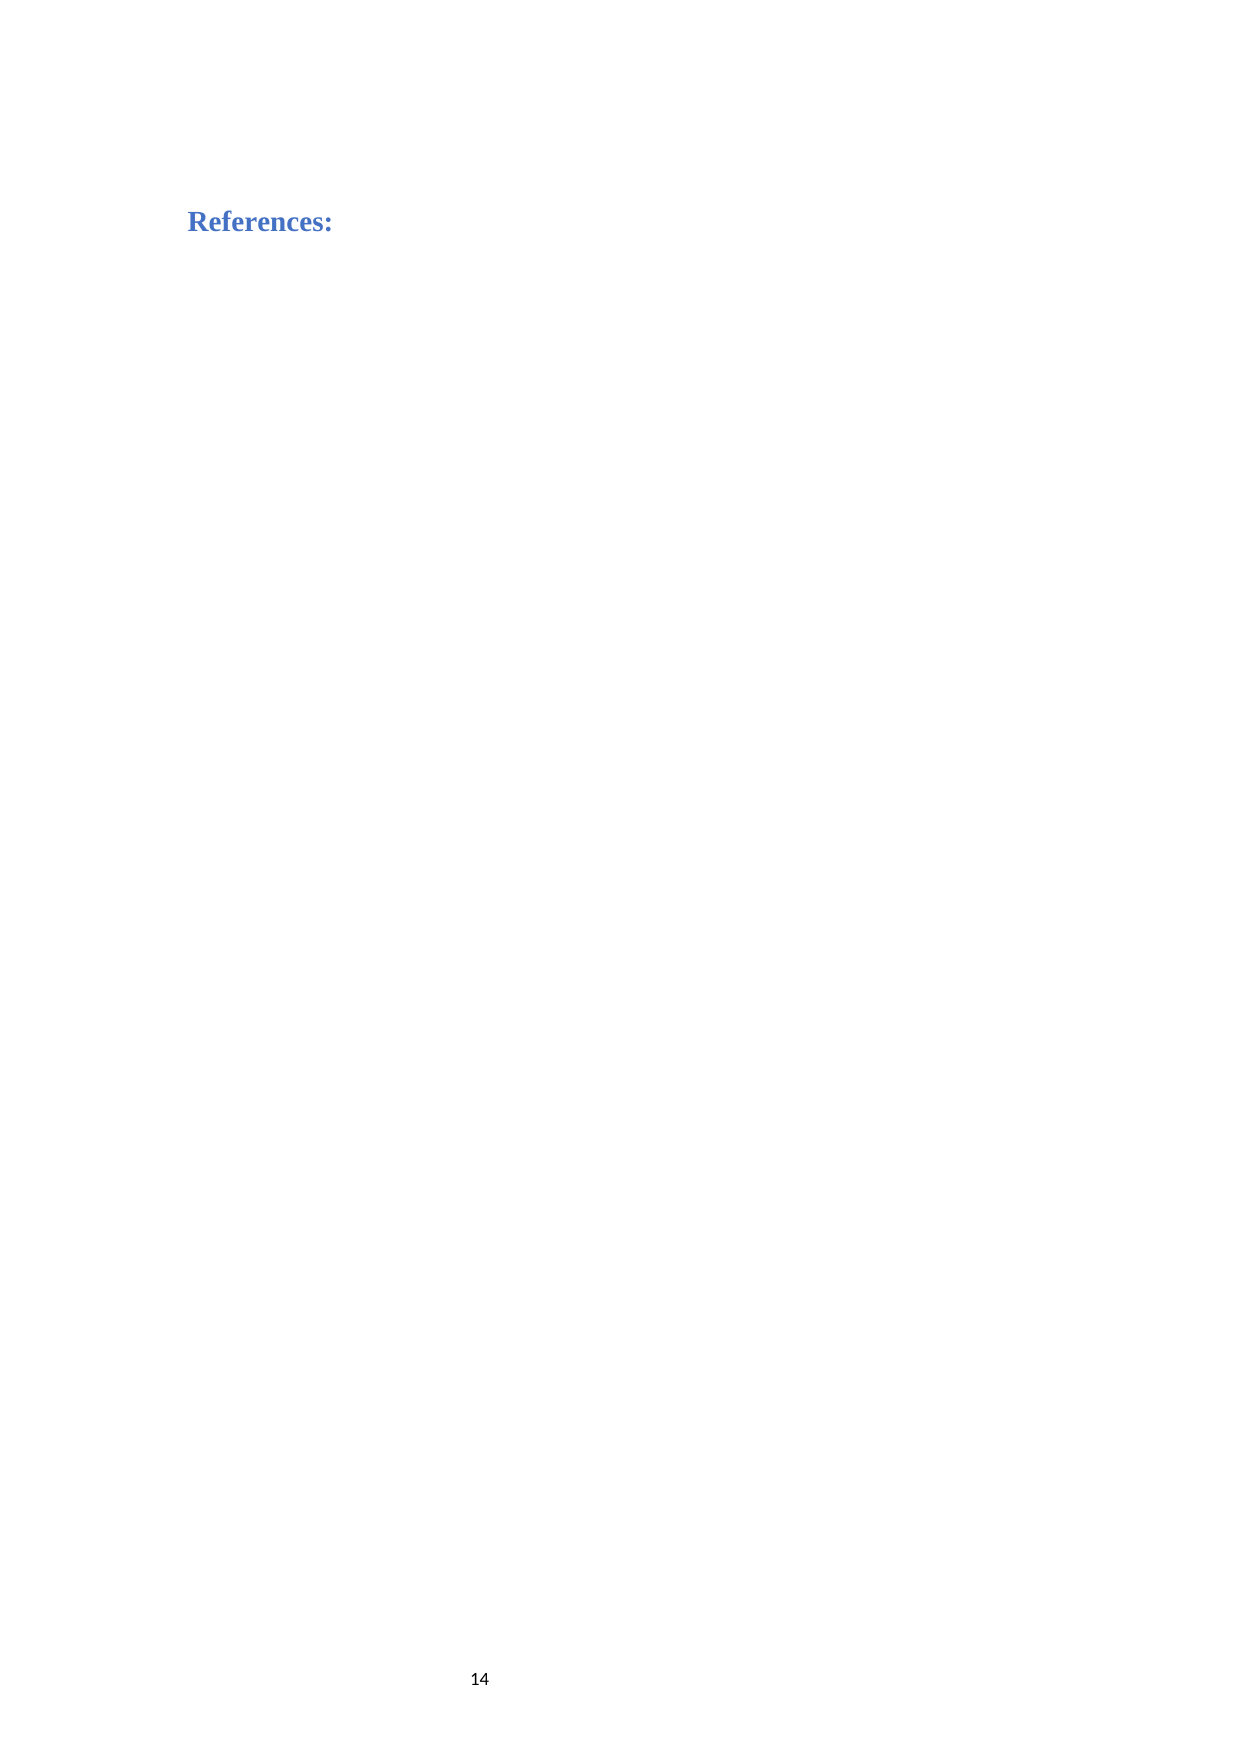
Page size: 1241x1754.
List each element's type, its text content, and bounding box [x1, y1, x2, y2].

text References: [187, 204, 1053, 238]
